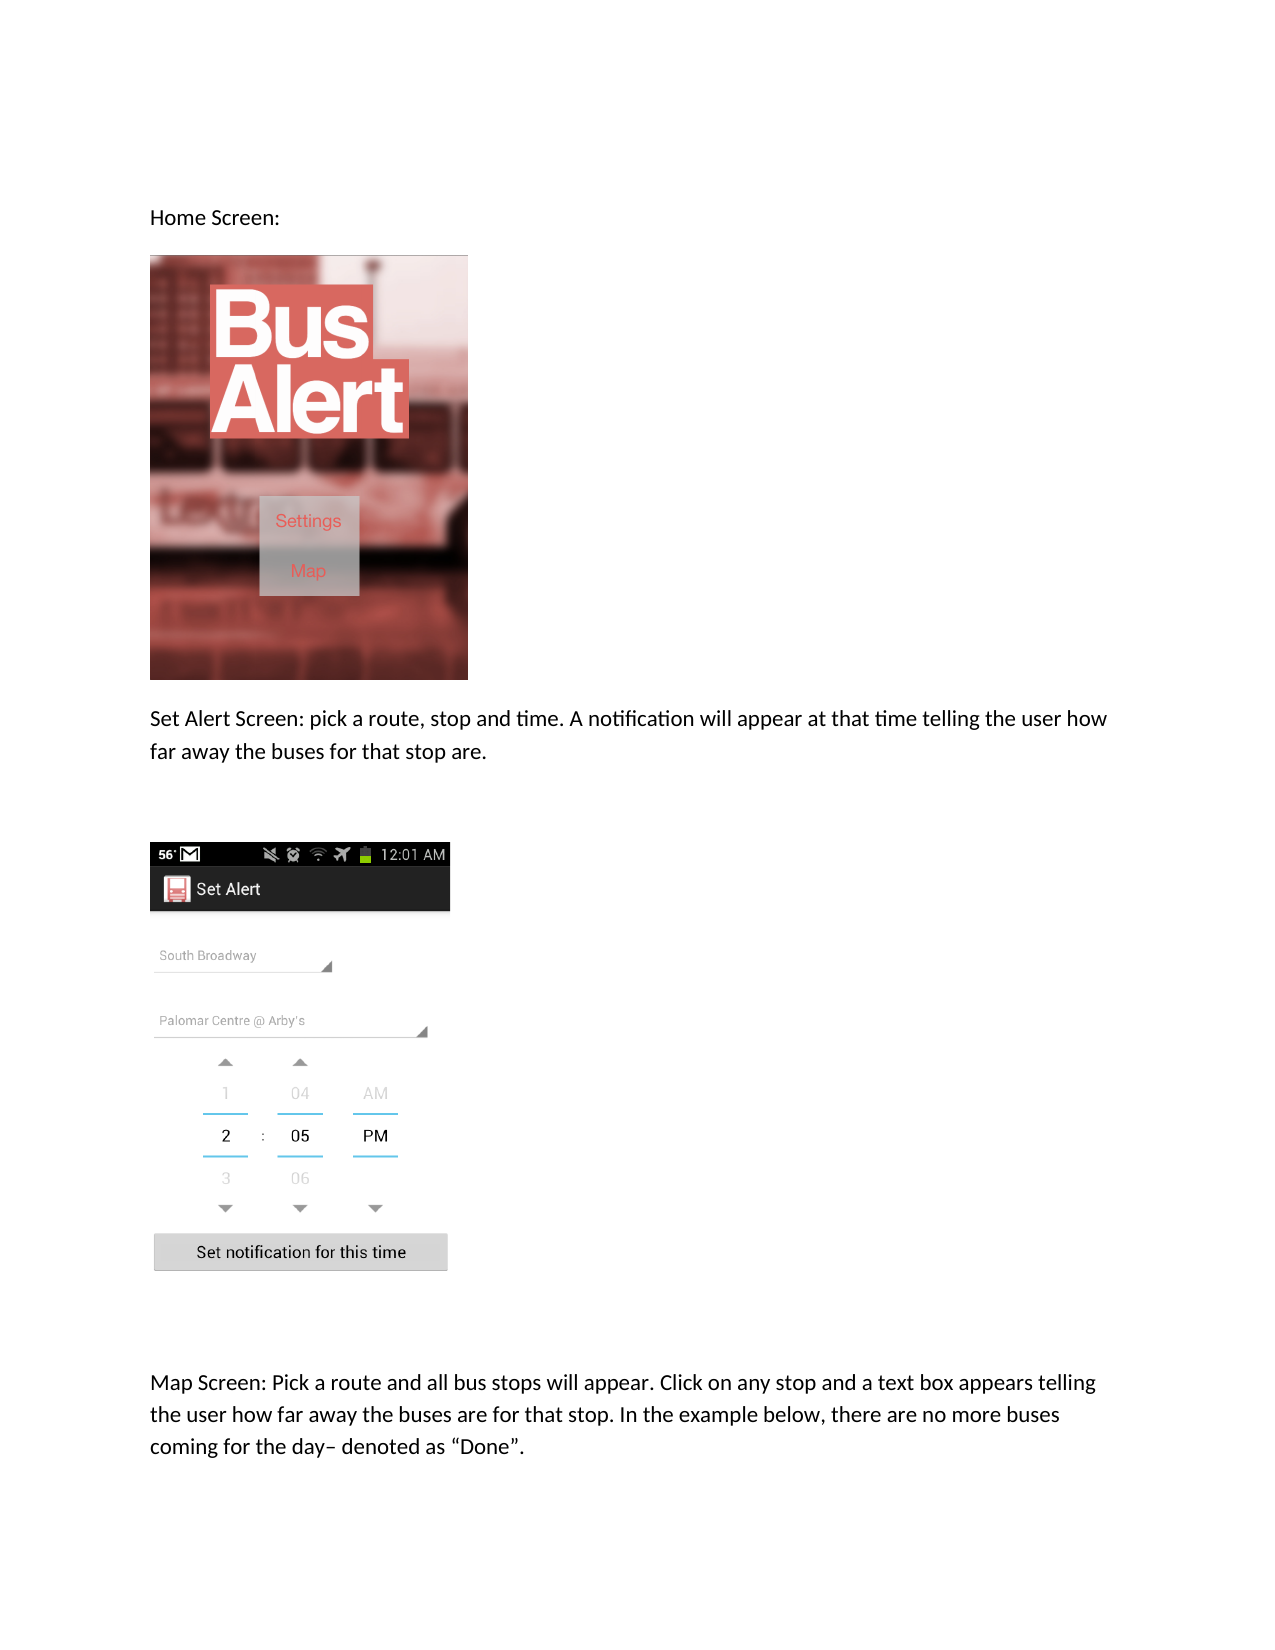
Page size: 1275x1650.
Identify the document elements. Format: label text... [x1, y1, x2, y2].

text Map Screen: Pick a route and all bus stops will appear. Click on any stop and a text box appears telling the user how far away the buses are for that stop. In the example below, there are no more buses coming for the day– denoted as “Done”. [150, 1368, 1125, 1460]
picture [150, 842, 451, 1343]
text Home Screen: [150, 203, 1125, 231]
text Set Alert Screen: pick a route, stop and time. A notification will appear at that time telling the user how far away the buses for that stop are. [150, 704, 1125, 765]
picture [150, 255, 468, 680]
